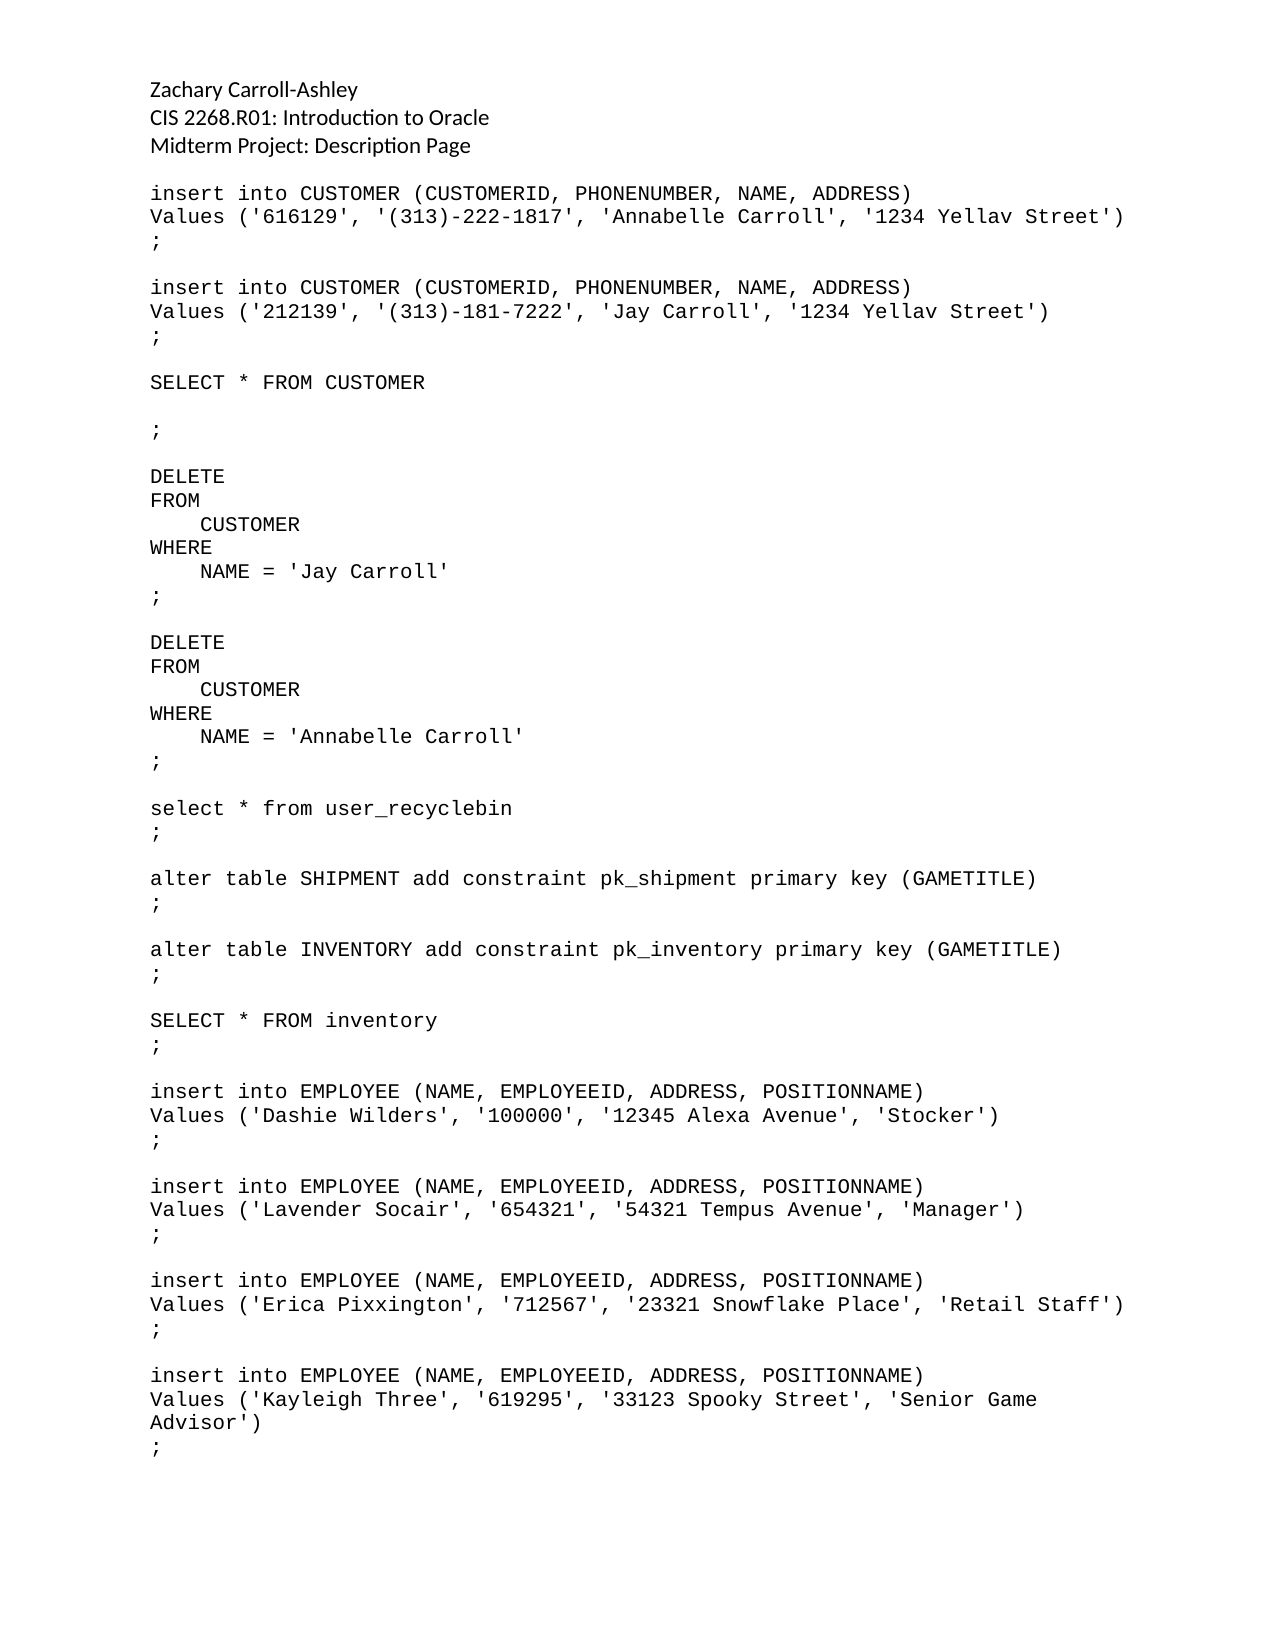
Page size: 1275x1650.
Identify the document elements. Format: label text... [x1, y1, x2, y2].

text CUSTOMER [150, 679, 1125, 703]
text ; [150, 1436, 1125, 1459]
text ; [150, 1223, 1125, 1247]
text NAME = 'Annabelle Carroll' [150, 727, 1125, 750]
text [150, 1365, 1125, 1389]
text insert into EMPLOYEE (NAME, EMPLOYEEID, ADDRESS, POSITIONNAME) [150, 1176, 1125, 1199]
text Values ('Dashie Wilders', '100000', '12345 Alexa Avenue', 'Stocker') [150, 1105, 1125, 1128]
text ; [150, 419, 1125, 443]
text insert into CUSTOMER (CUSTOMERID, PHONENUMBER, NAME, ADDRESS) [150, 183, 1125, 206]
text ; [150, 1318, 1125, 1341]
text DELETE [150, 632, 1125, 656]
text Values ('Erica Pixxington', '712567', '23321 Snowflake Place', 'Retail Staff') [150, 1294, 1125, 1318]
text alter table SHIPMENT add constraint pk_shipment primary key (GAMETITLE) [150, 868, 1125, 892]
text ; [150, 324, 1125, 348]
text Values ('616129', '(313)-222-1817', 'Annabelle Carroll', '1234 Yellav Street') [150, 206, 1125, 230]
text insert into EMPLOYEE (NAME, EMPLOYEEID, ADDRESS, POSITIONNAME) [150, 1081, 1125, 1105]
text ; [150, 750, 1125, 774]
text Values ('212139', '(313)-181-7222', 'Jay Carroll', '1234 Yellav Street') [150, 301, 1125, 324]
text FROM [150, 656, 1125, 679]
text select * from user_recyclebin [150, 797, 1125, 821]
text Values ('Lavender Socair', '654321', '54321 Tempus Avenue', 'Manager') [150, 1199, 1125, 1223]
text SELECT * FROM CUSTOMER [150, 372, 1125, 396]
text insert into CUSTOMER (CUSTOMERID, PHONENUMBER, NAME, ADDRESS) [150, 277, 1125, 301]
text ; [150, 1034, 1125, 1058]
text ; [150, 821, 1125, 845]
text Values ('Kayleigh Three', '619295', '33123 Spooky Street', 'Senior Game Advisor') [150, 1389, 1125, 1436]
text ; [150, 892, 1125, 916]
text insert into EMPLOYEE (NAME, EMPLOYEEID, ADDRESS, POSITIONNAME) [150, 1270, 1125, 1294]
text WHERE [150, 703, 1125, 727]
text ; [150, 1128, 1125, 1152]
text DELETE [150, 466, 1125, 490]
text ; [150, 230, 1125, 254]
text ; [150, 963, 1125, 987]
text FROM [150, 490, 1125, 514]
text alter table INVENTORY add constraint pk_inventory primary key (GAMETITLE) [150, 939, 1125, 963]
text WHERE [150, 537, 1125, 561]
text ; [150, 585, 1125, 608]
text CUSTOMER [150, 514, 1125, 537]
text SELECT * FROM inventory [150, 1010, 1125, 1034]
text NAME = 'Jay Carroll' [150, 561, 1125, 585]
